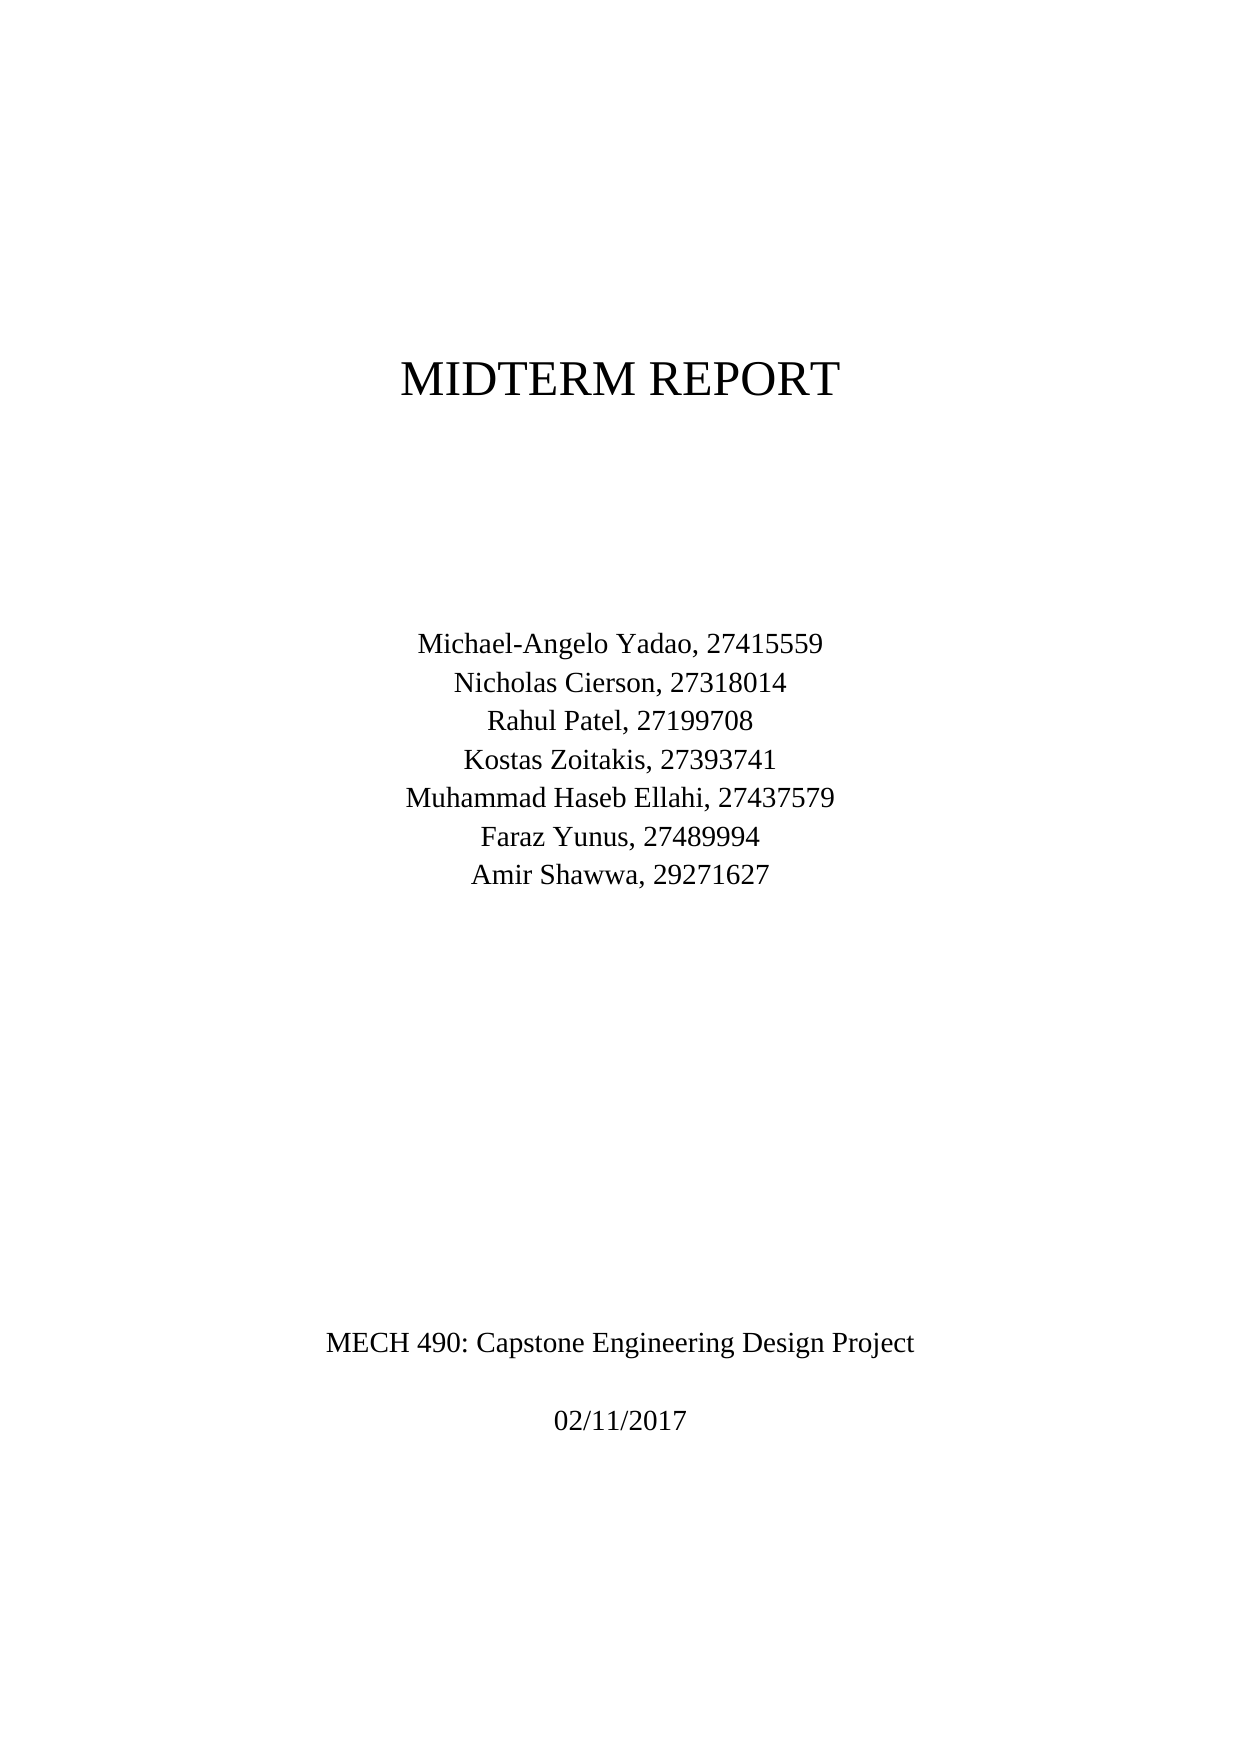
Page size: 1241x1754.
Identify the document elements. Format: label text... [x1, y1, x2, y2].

text Rahul Patel, 27199708 [150, 703, 1090, 737]
text Amir Shawwa, 29271627 [150, 857, 1090, 891]
text Michael-Angelo Yadao, 27415559 [150, 626, 1090, 660]
text Faraz Yunus, 27489994 [150, 819, 1090, 852]
text 02/11/2017 [150, 1403, 1090, 1436]
text Kostas Zoitakis, 27393741 [150, 742, 1090, 775]
text MECH 490: Capstone Engineering Design Project [150, 1326, 1090, 1359]
text MIDTERM REPORT [150, 348, 1090, 406]
text Nicholas Cierson, 27318014 [150, 665, 1090, 698]
text Muhammad Haseb Ellahi, 27437579 [150, 780, 1090, 814]
